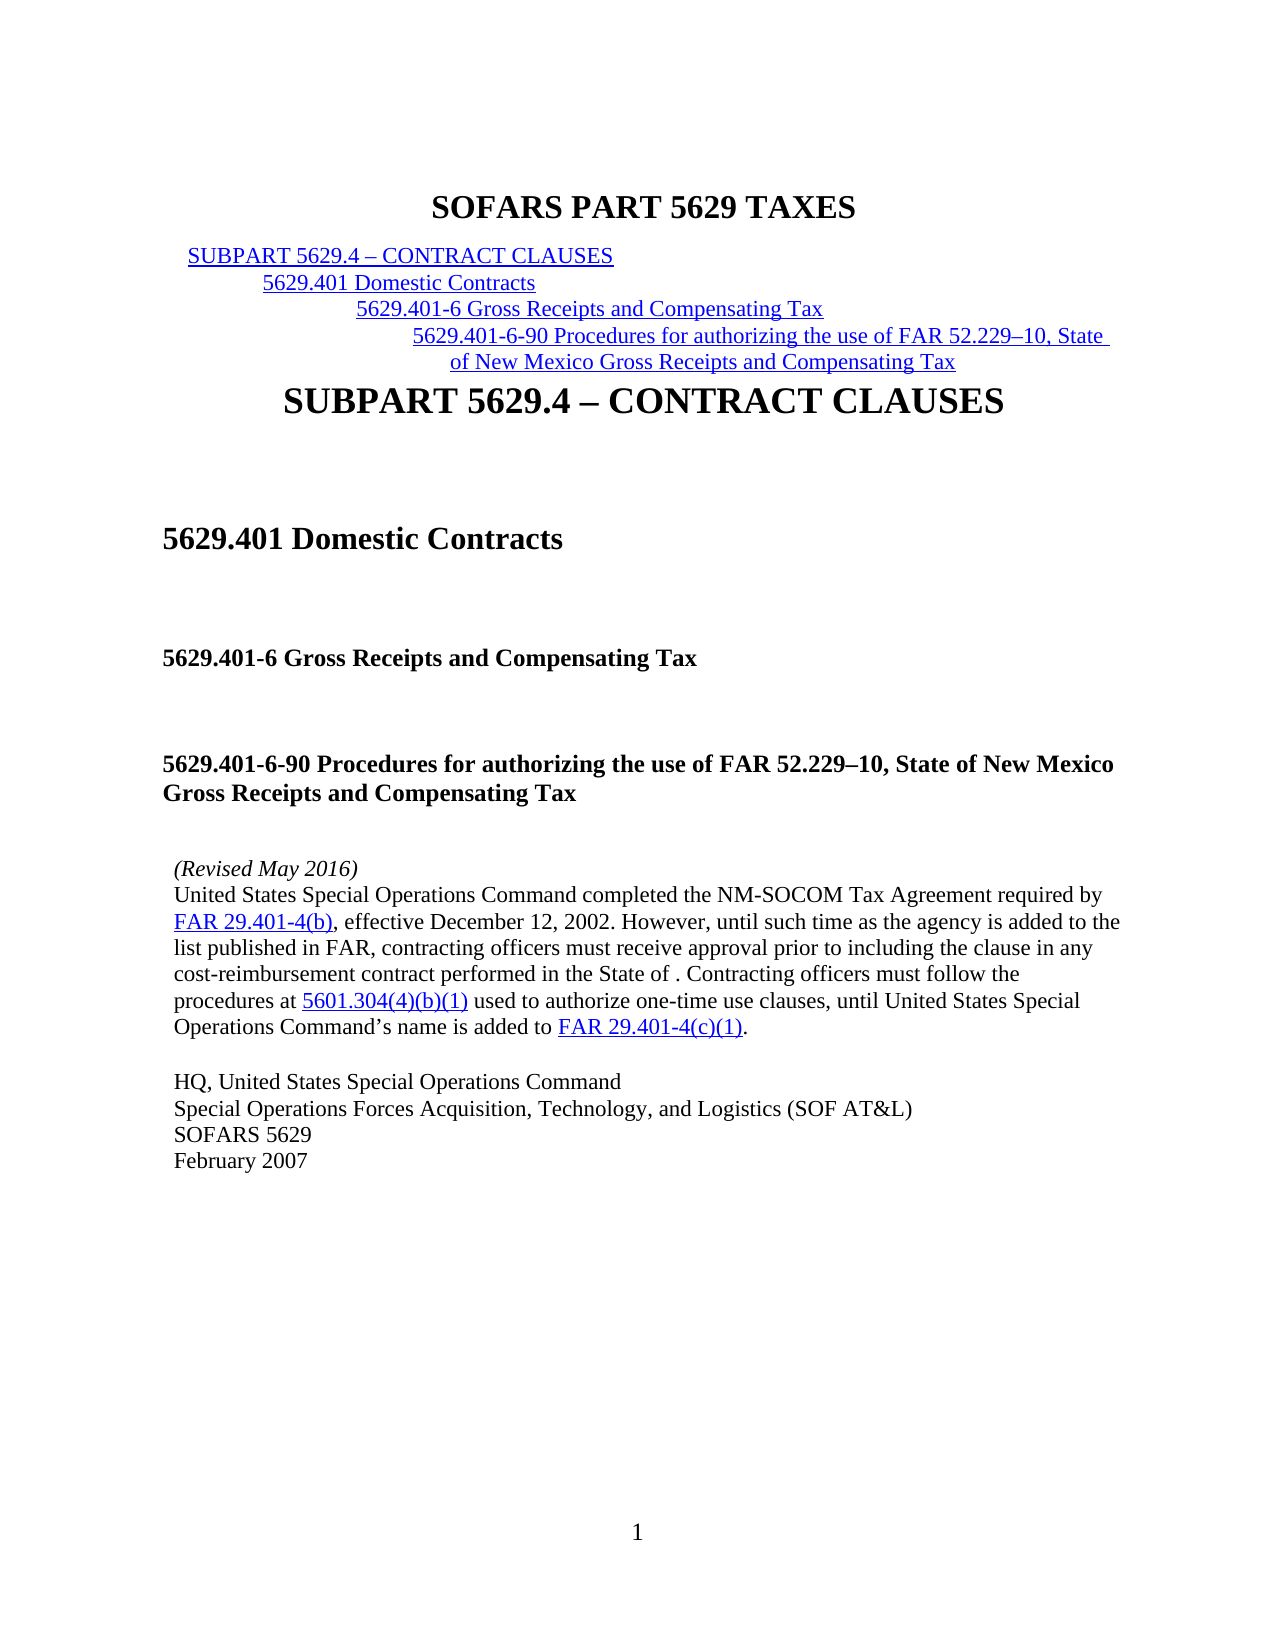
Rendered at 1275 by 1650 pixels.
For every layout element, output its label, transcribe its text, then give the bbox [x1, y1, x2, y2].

text 5629.401 Domestic Contracts [262, 269, 1125, 295]
text 5629.401-6-90 Procedures for authorizing the use of FAR 52.229–10, State of New Mexico Gross Receipts and Compensating Tax [412, 322, 1125, 374]
text (Revised May 2016) [163, 844, 1135, 881]
text Special Operations Forces Acquisition, Technology, and Logistics (SOF AT&L) [163, 1094, 1135, 1121]
subtitle SOFARS PART 5629 TAXES [162, 187, 1125, 226]
text United States Special Operations Command completed the NM-SOCOM Tax Agreement required by FAR 29.401-4(b), effective December 12, 2002. However, until such time as the agency is added to the list published in FAR, contracting officers must receive approval prior to including the clause in any cost-reimbursement contract performed in the State of . Contracting officers must follow the procedures at 5601.304(4)(b)(1) used to authorize one-time use clauses, until United States Special Operations Command’s name is added to FAR 29.401-4(c)(1). [163, 881, 1135, 1039]
text SOFARS 5629 [163, 1121, 1135, 1147]
subtitle 5629.401-6 Gross Receipts and Compensating Tax [162, 643, 1125, 672]
text February 2007 [163, 1147, 1135, 1184]
text 5629.401-6 Gross Receipts and Compensating Tax [356, 295, 1125, 322]
text 5629.401-6-90 Procedures for authorizing the use of FAR 52.229–10, State of New Mexico Gross Receipts and Compensating Tax [162, 749, 1125, 807]
text SUBPART 5629.4 – CONTRACT CLAUSES [187, 243, 1125, 269]
subtitle 5629.401 Domestic Contracts [162, 519, 1125, 556]
text HQ, United States Special Operations Command [163, 1068, 1135, 1094]
subtitle SUBPART 5629.4 – CONTRACT CLAUSES [162, 378, 1125, 422]
